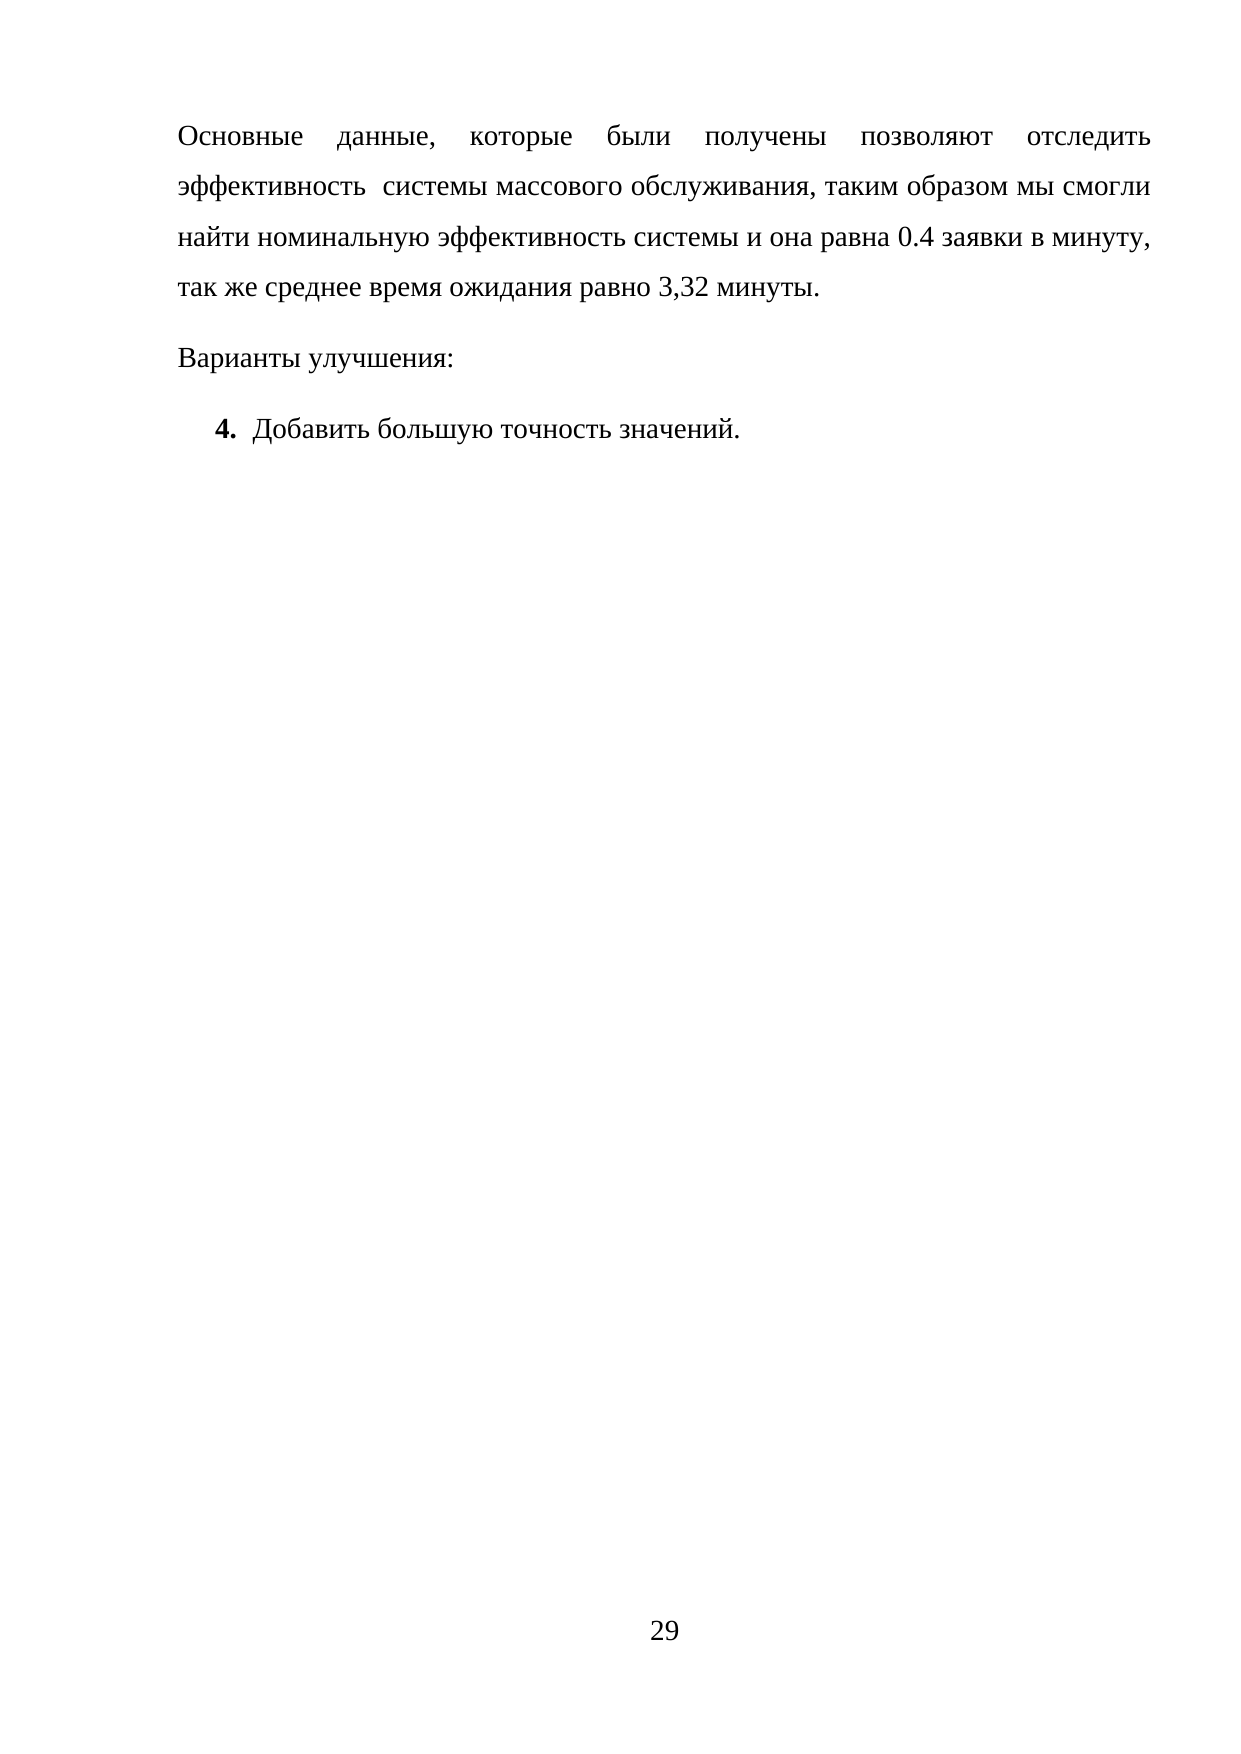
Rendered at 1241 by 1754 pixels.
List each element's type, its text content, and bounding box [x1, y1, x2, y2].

text Варианты улучшения: [177, 340, 1152, 374]
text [177, 118, 1152, 303]
list Добавить большую точность значений. [215, 411, 1152, 445]
